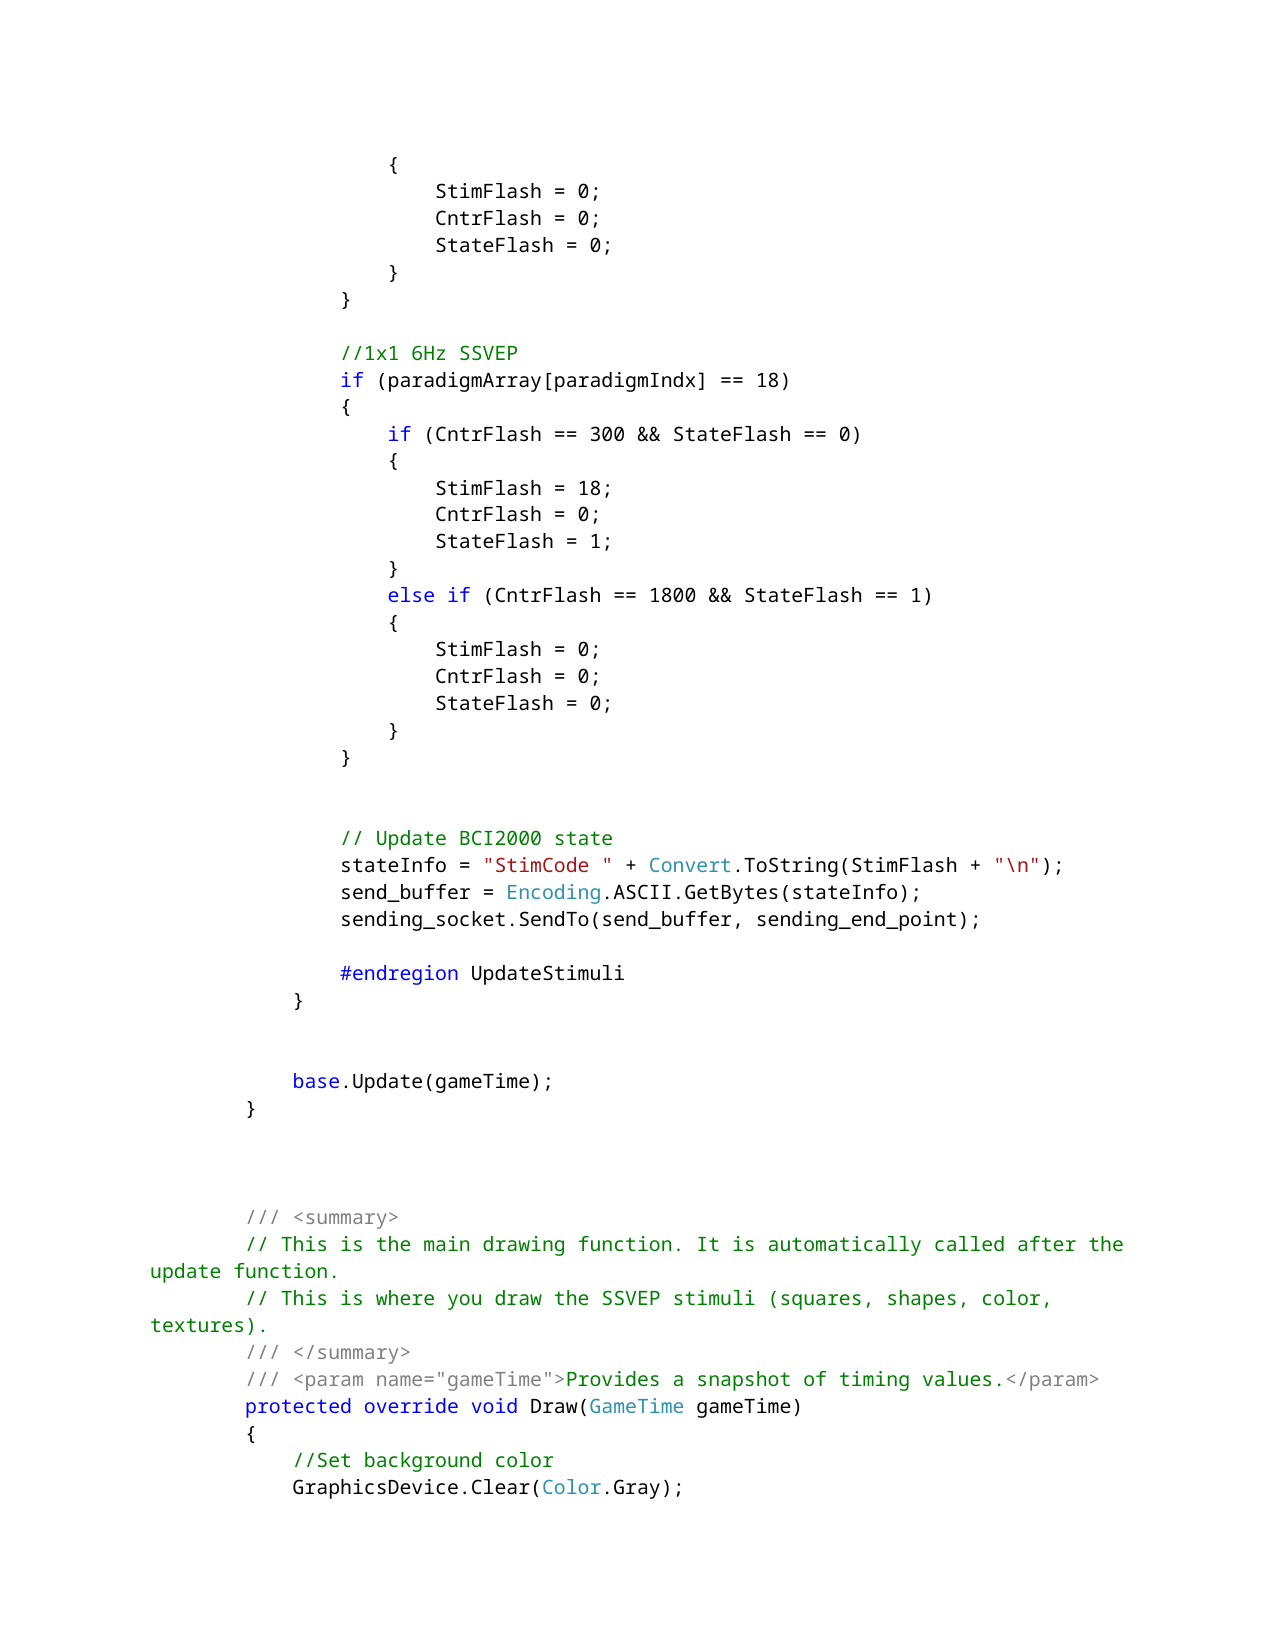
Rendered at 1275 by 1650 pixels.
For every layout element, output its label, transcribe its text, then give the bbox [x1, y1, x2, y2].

text // Update BCI2000 state [150, 824, 1125, 851]
text if (paradigmArray[paradigmIndx] == 18) [150, 366, 1125, 393]
text protected override void Draw(GameTime gameTime) [150, 1392, 1125, 1419]
text CntrFlash = 0; [150, 663, 1125, 689]
text } [150, 717, 1125, 743]
text { [150, 609, 1125, 636]
text StimFlash = 18; [150, 474, 1125, 501]
text send_buffer = Encoding.ASCII.GetBytes(stateInfo); [150, 878, 1125, 905]
text { [150, 393, 1125, 420]
text sending_socket.SendTo(send_buffer, sending_end_point); [150, 905, 1125, 932]
text { [150, 447, 1125, 474]
text } [150, 1094, 1125, 1121]
text } [150, 258, 1125, 285]
text /// <summary> [150, 1203, 1125, 1230]
text //1x1 6Hz SSVEP [150, 339, 1125, 366]
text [150, 420, 1125, 447]
text } [150, 555, 1125, 582]
text base.Update(gameTime); [150, 1067, 1125, 1094]
text StimFlash = 0; [150, 636, 1125, 663]
text StimFlash = 0; [150, 177, 1125, 204]
text //Set background color [150, 1446, 1125, 1473]
text StateFlash = 0; [150, 231, 1125, 258]
text } [150, 986, 1125, 1013]
text else if (CntrFlash == 1800 && StateFlash == 1) [150, 582, 1125, 609]
text CntrFlash = 0; [150, 501, 1125, 528]
text } [150, 285, 1125, 312]
text /// </summary> [150, 1338, 1125, 1365]
text { [150, 1419, 1125, 1446]
text GraphicsDevice.Clear(Color.Gray); [150, 1473, 1125, 1500]
text stateInfo = "StimCode " + Convert.ToString(StimFlash + "\n"); [150, 851, 1125, 878]
text #endregion UpdateStimuli [150, 959, 1125, 986]
text CntrFlash = 0; [150, 204, 1125, 231]
text // This is the main drawing function. It is automatically called after the update function. [150, 1230, 1125, 1284]
text } [150, 743, 1125, 771]
text StateFlash = 0; [150, 689, 1125, 717]
text { [150, 150, 1125, 177]
text StateFlash = 1; [150, 528, 1125, 555]
text // This is where you draw the SSVEP stimuli (squares, shapes, color, textures). [150, 1284, 1125, 1338]
text /// <param name="gameTime">Provides a snapshot of timing values.</param> [150, 1365, 1125, 1392]
